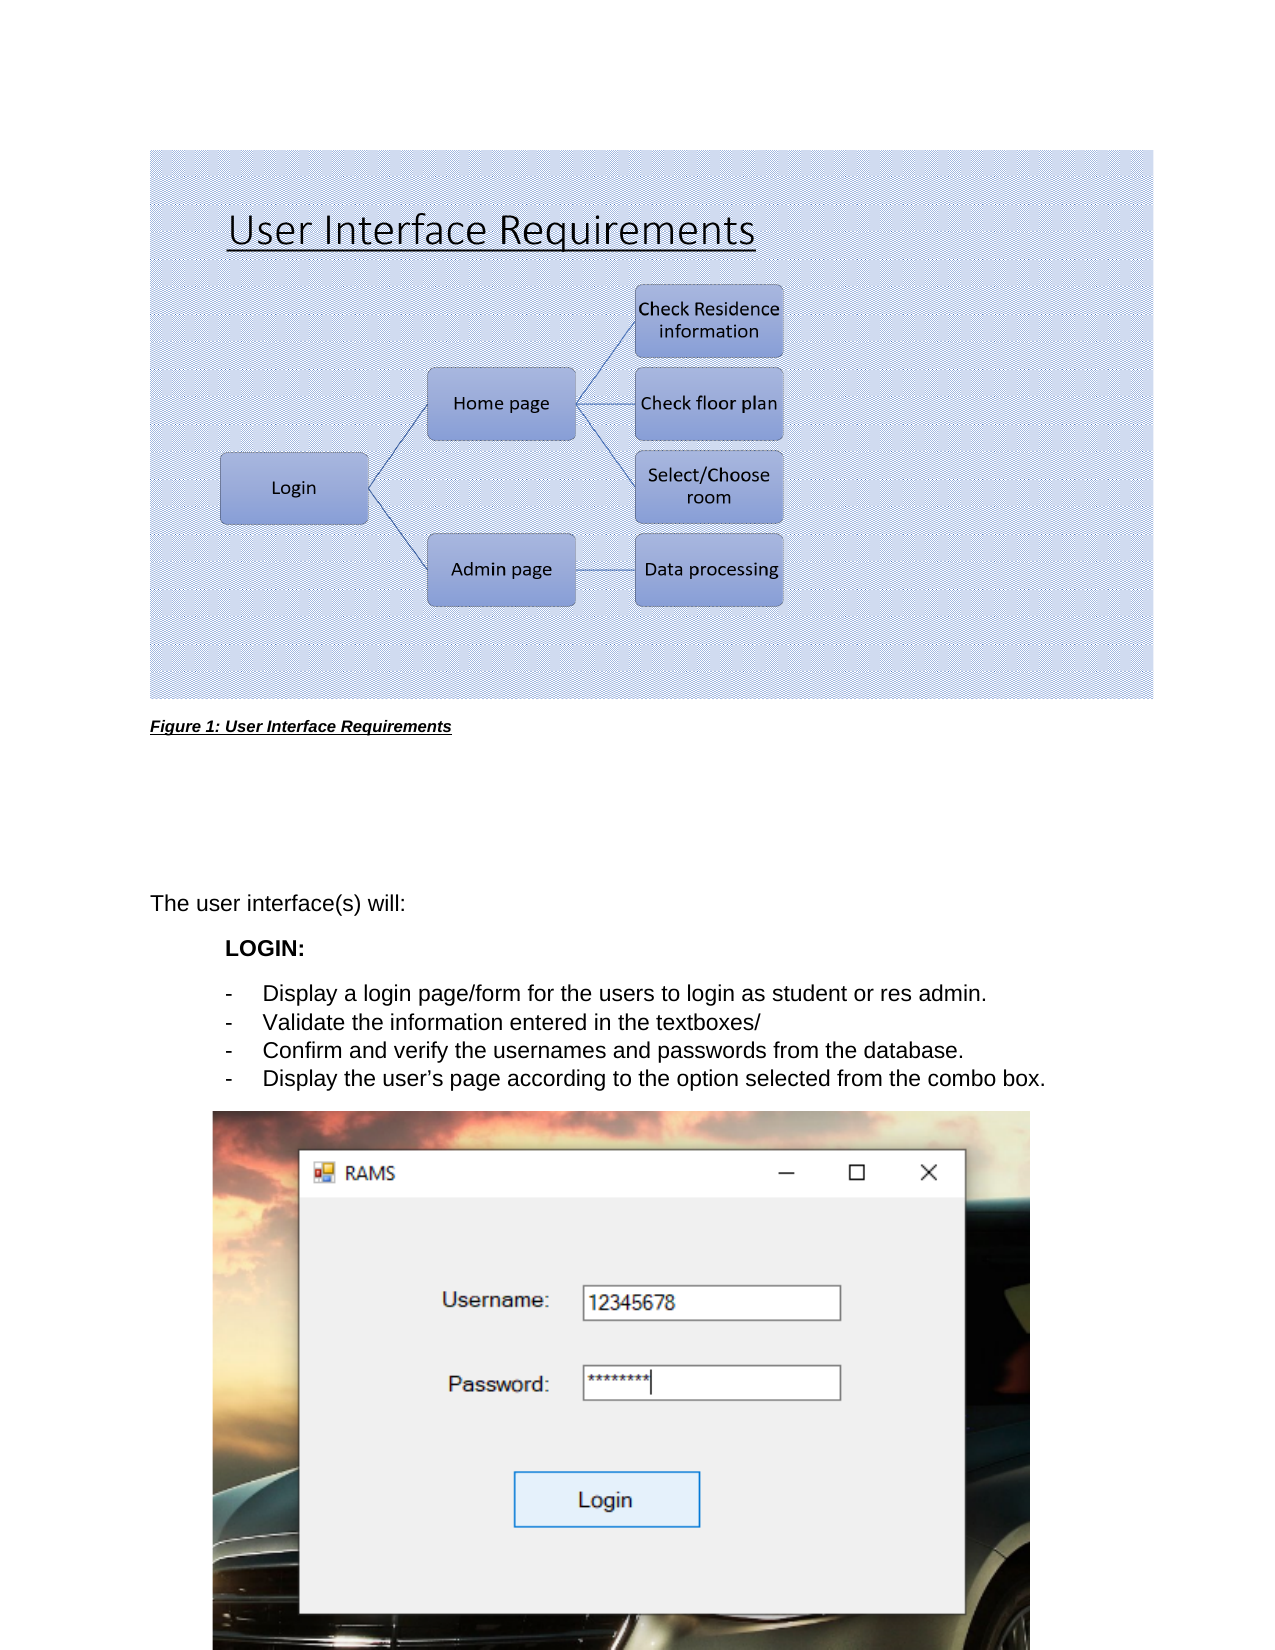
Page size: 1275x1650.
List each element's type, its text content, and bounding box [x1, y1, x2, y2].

picture [212, 1111, 1030, 1650]
list Display a login page/form for the users to login as student or res admin. [225, 980, 1125, 1006]
list Display the user’s page according to the option selected from the combo box. [225, 1065, 1125, 1092]
text LOGIN: [150, 935, 1125, 961]
list Confirm and verify the usernames and passwords from the database. [225, 1037, 1125, 1063]
text Figure 1: User Interface Requirements [150, 717, 1125, 736]
list Validate the information entered in the textboxes/ [225, 1008, 1125, 1035]
text The user interface(s) will: [150, 890, 1125, 916]
picture [150, 150, 1154, 699]
